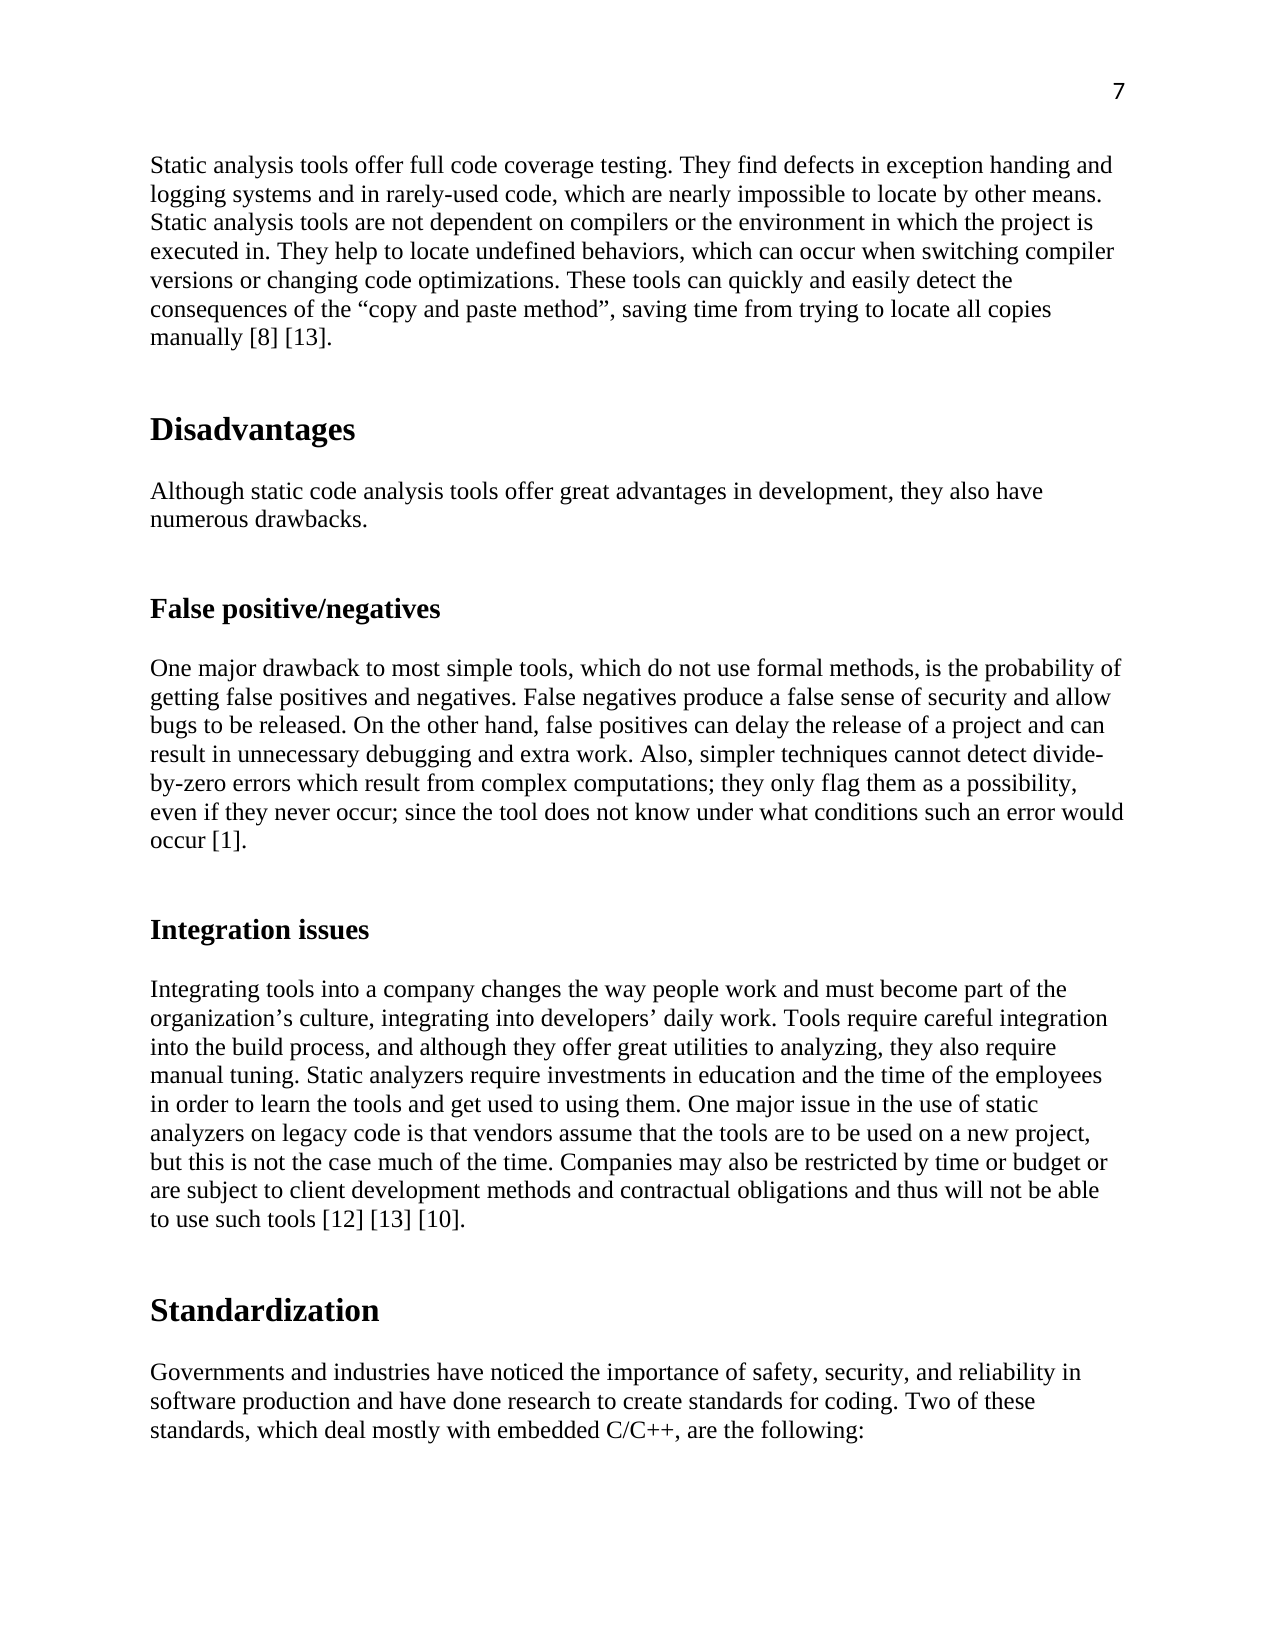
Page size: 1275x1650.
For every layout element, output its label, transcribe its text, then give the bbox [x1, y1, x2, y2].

text Integration issues [150, 912, 1125, 945]
text Governments and industries have noticed the importance of safety, security, and reliability in software production and have done research to create standards for coding. Two of these standards, which deal mostly with embedded C/C++, are the following: [150, 1357, 1125, 1444]
text Disadvantages [150, 409, 1125, 447]
text One major drawback to most simple tools, which do not use formal methods, is the probability of getting false positives and negatives. False negatives produce a false sense of security and allow bugs to be released. On the other hand, false positives can delay the release of a project and can result in unnecessary debugging and extra work. Also, simpler techniques cannot detect divide-by-zero errors which result from complex computations; they only flag them as a possibility, even if they never occur; since the tool does not know under what conditions such an error would occur [1]. [150, 653, 1125, 854]
text Static analysis tools offer full code coverage testing. They find defects in exception handing and logging systems and in rarely-used code, which are nearly impossible to locate by other means. Static analysis tools are not dependent on compilers or the environment in which the project is executed in. They help to locate undefined behaviors, which can occur when switching compiler versions or changing code optimizations. These tools can quickly and easily detect the consequences of the “copy and paste method”, saving time from trying to locate all copies manually [8] [13]. [150, 150, 1125, 351]
text False positive/negatives [150, 591, 1125, 624]
text Integrating tools into a company changes the way people work and must become part of the organization’s culture, integrating into developers’ daily work. Tools require careful integration into the build process, and although they offer great utilities to analyzing, they also require manual tuning. Static analyzers require investments in education and the time of the employees in order to learn the tools and get used to using them. One major issue in the use of static analyzers on legacy code is that vendors assume that the tools are to be used on a new project, but this is not the case much of the time. Companies may also be restricted by time or budget or are subject to client development methods and contractual obligations and thus will not be able to use such tools [12] [13] [10]. [150, 974, 1125, 1233]
text Although static code analysis tools offer great advantages in development, they also have numerous drawbacks. [150, 476, 1125, 533]
text Standardization [150, 1290, 1125, 1329]
